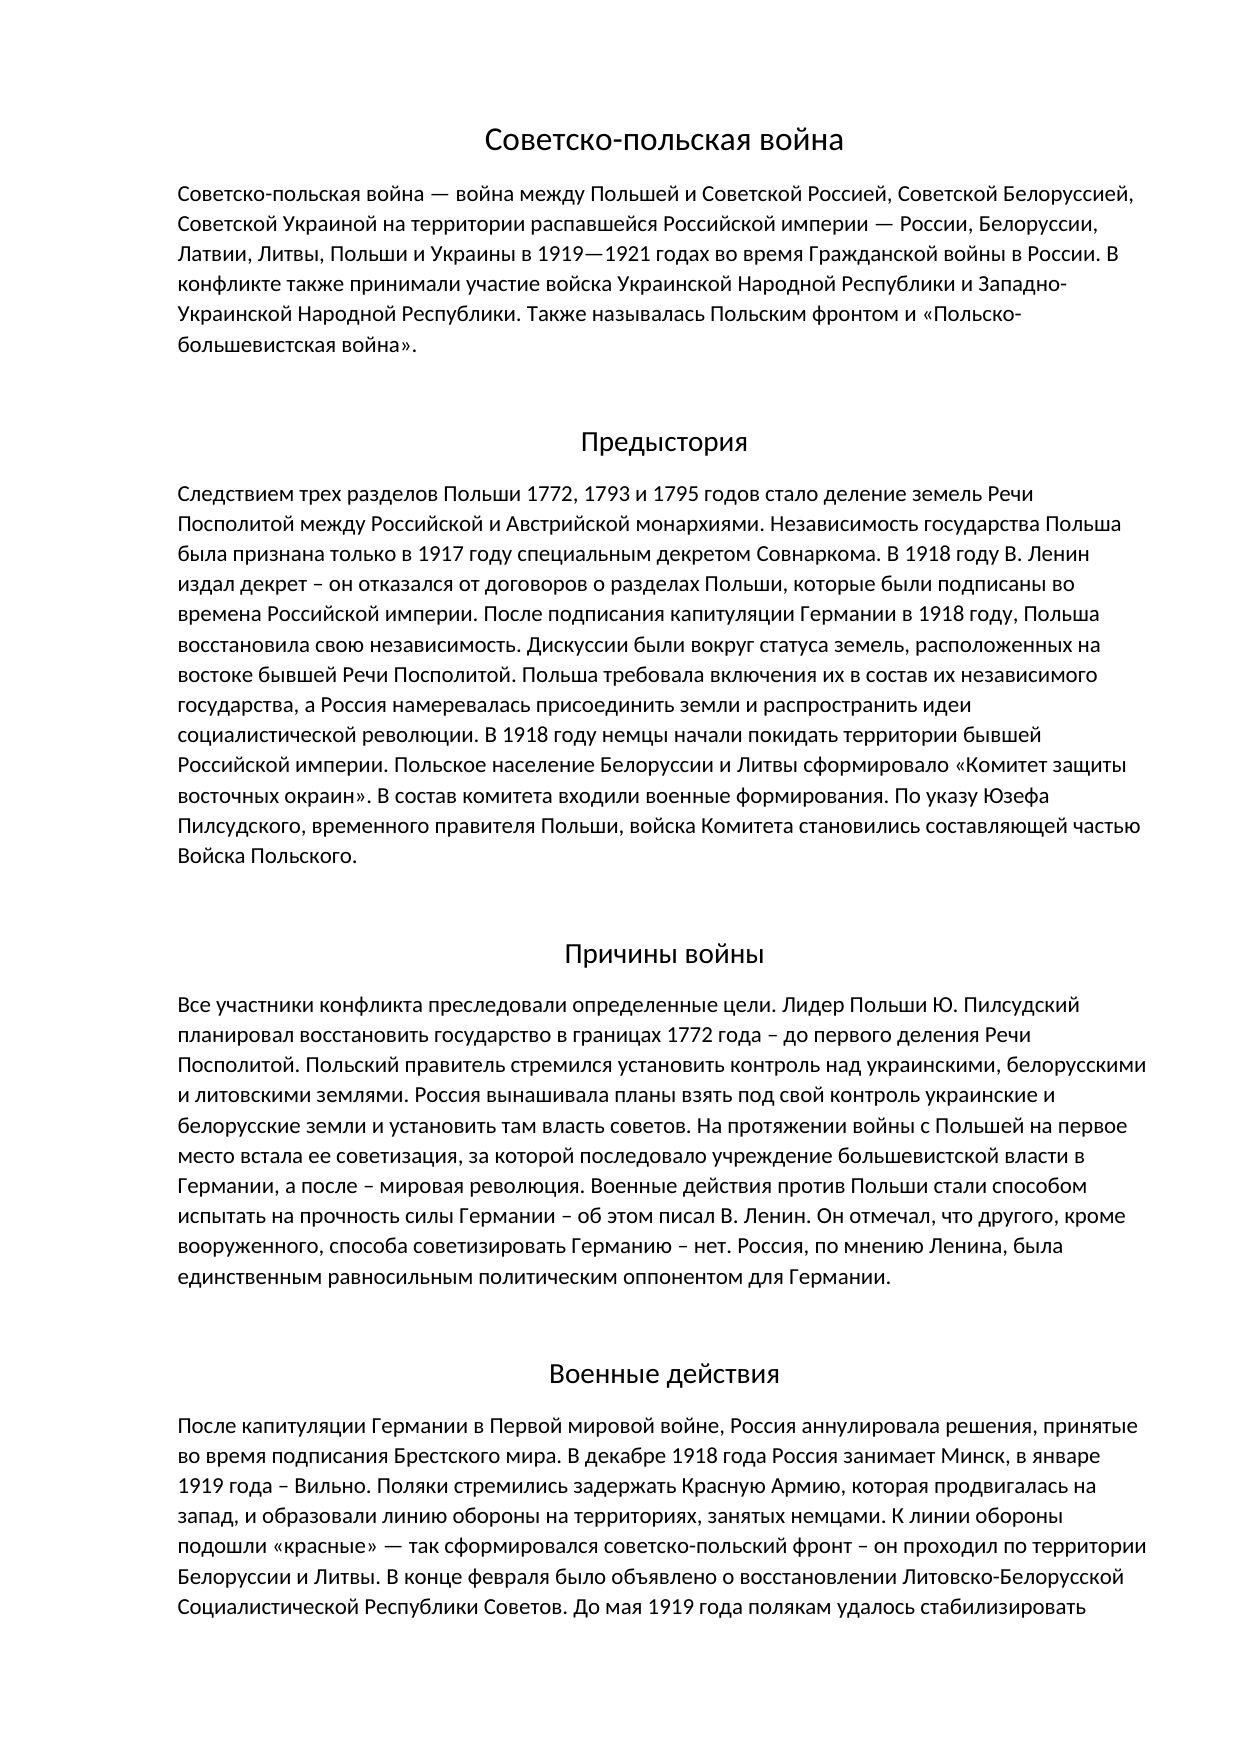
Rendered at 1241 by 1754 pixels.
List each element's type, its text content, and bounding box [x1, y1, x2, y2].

text Предыстория [177, 423, 1152, 459]
text Все участники конфликта преследовали определенные цели. Лидер Польши Ю. Пилсудский планировал восстановить государство в границах 1772 года – до первого деления Речи Посполитой. Польский правитель стремился установить контроль над украинскими, белорусскими и литовскими землями. Россия вынашивала планы взять под свой контроль украинские и белорусские земли и установить там власть советов. На протяжении войны с Польшей на первое место встала ее советизация, за которой последовало учреждение большевистской власти в Германии, а после – мировая революция. Военные действия против Польши стали способом испытать на прочность силы Германии – об этом писал В. Ленин. Он отмечал, что другого, кроме вооруженного, способа советизировать Германию – нет. Россия, по мнению Ленина, была единственным равносильным политическим оппонентом для Германии. [177, 990, 1152, 1290]
text Советско-польская война — война между Польшей и Советской Россией, Советской Белоруссией, Советской Украиной на территории распавшейся Российской империи — России, Белоруссии, Латвии, Литвы, Польши и Украины в 1919—1921 годах во время Гражданской войны в России. В конфликте также принимали участие войска Украинской Народной Республики и Западно-Украинской Народной Республики. Также называлась Польским фронтом и «Польско-большевистская война». [177, 179, 1152, 358]
text Причины войны [177, 935, 1152, 971]
text Следствием трех разделов Польши 1772, 1793 и 1795 годов стало деление земель Речи Посполитой между Российской и Австрийской монархиями. Независимость государства Польша была признана только в 1917 году специальным декретом Совнаркома. В 1918 году В. Ленин издал декрет – он отказался от договоров о разделах Польши, которые были подписаны во времена Российской империи. После подписания капитуляции Германии в 1918 году, Польша восстановила свою независимость. Дискуссии были вокруг статуса земель, расположенных на востоке бывшей Речи Посполитой. Польша требовала включения их в состав их независимого государства, а Россия намеревалась присоединить земли и распространить идеи социалистической революции. В 1918 году немцы начали покидать территории бывшей Российской империи. Польское население Белоруссии и Литвы сформировало «Комитет защиты восточных окраин». В состав комитета входили военные формирования. По указу Юзефа Пилсудского, временного правителя Польши, войска Комитета становились составляющей частью Войска Польского. [177, 479, 1152, 869]
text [177, 1411, 1152, 1620]
text Советско-польская война [177, 118, 1152, 159]
text Военные действия [177, 1356, 1152, 1391]
